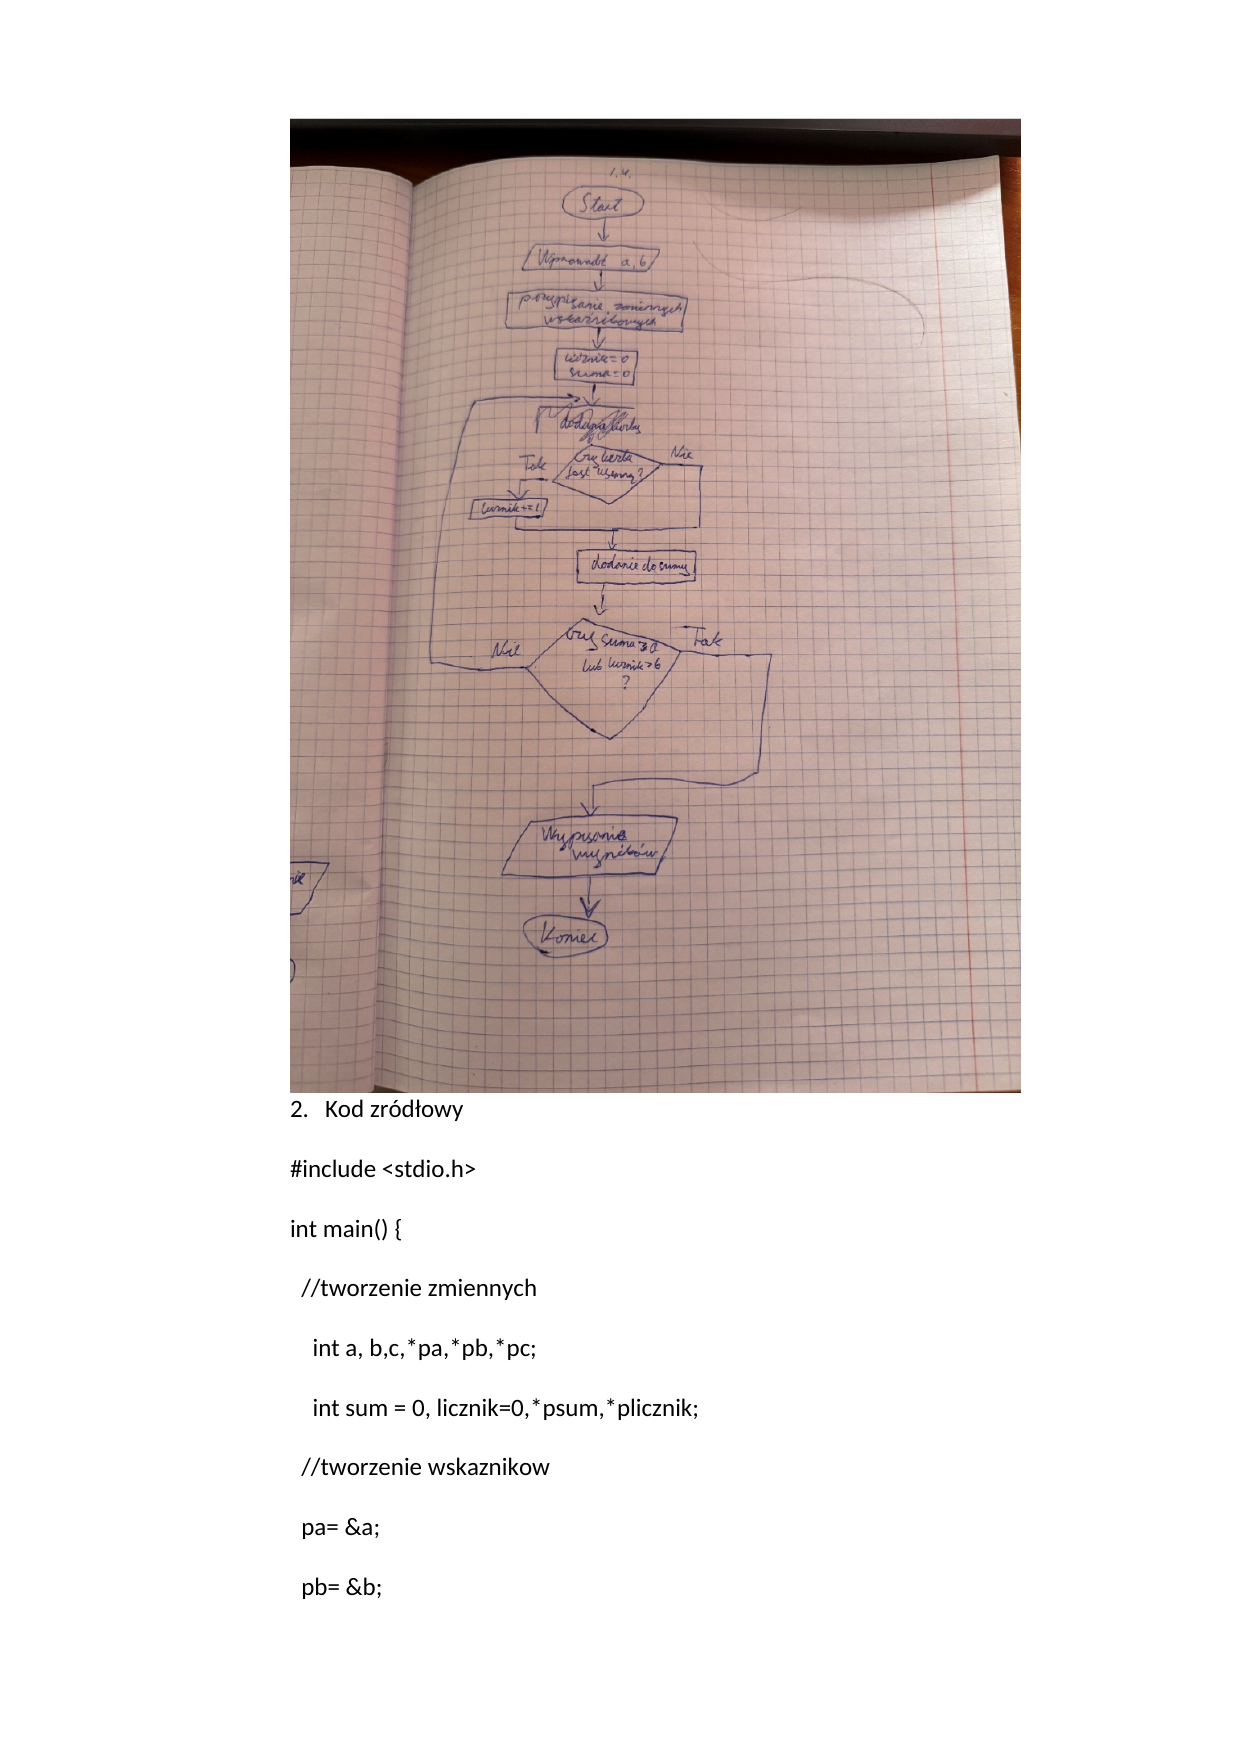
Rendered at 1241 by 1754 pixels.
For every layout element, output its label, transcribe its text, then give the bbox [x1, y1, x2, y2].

list Kod zródłowy [290, 1093, 1152, 1124]
text pa= &a; [290, 1511, 1152, 1542]
picture [290, 120, 1021, 1092]
text pb= &b; [290, 1571, 1152, 1601]
text int main() { [290, 1213, 1152, 1243]
text int sum = 0, licznik=0,*psum,*plicznik; [290, 1392, 1152, 1422]
text //tworzenie zmiennych [290, 1272, 1152, 1303]
text #include <stdio.h> [290, 1153, 1152, 1183]
text int a, b,c,*pa,*pb,*pc; [290, 1332, 1152, 1363]
text //tworzenie wskaznikow [290, 1451, 1152, 1482]
